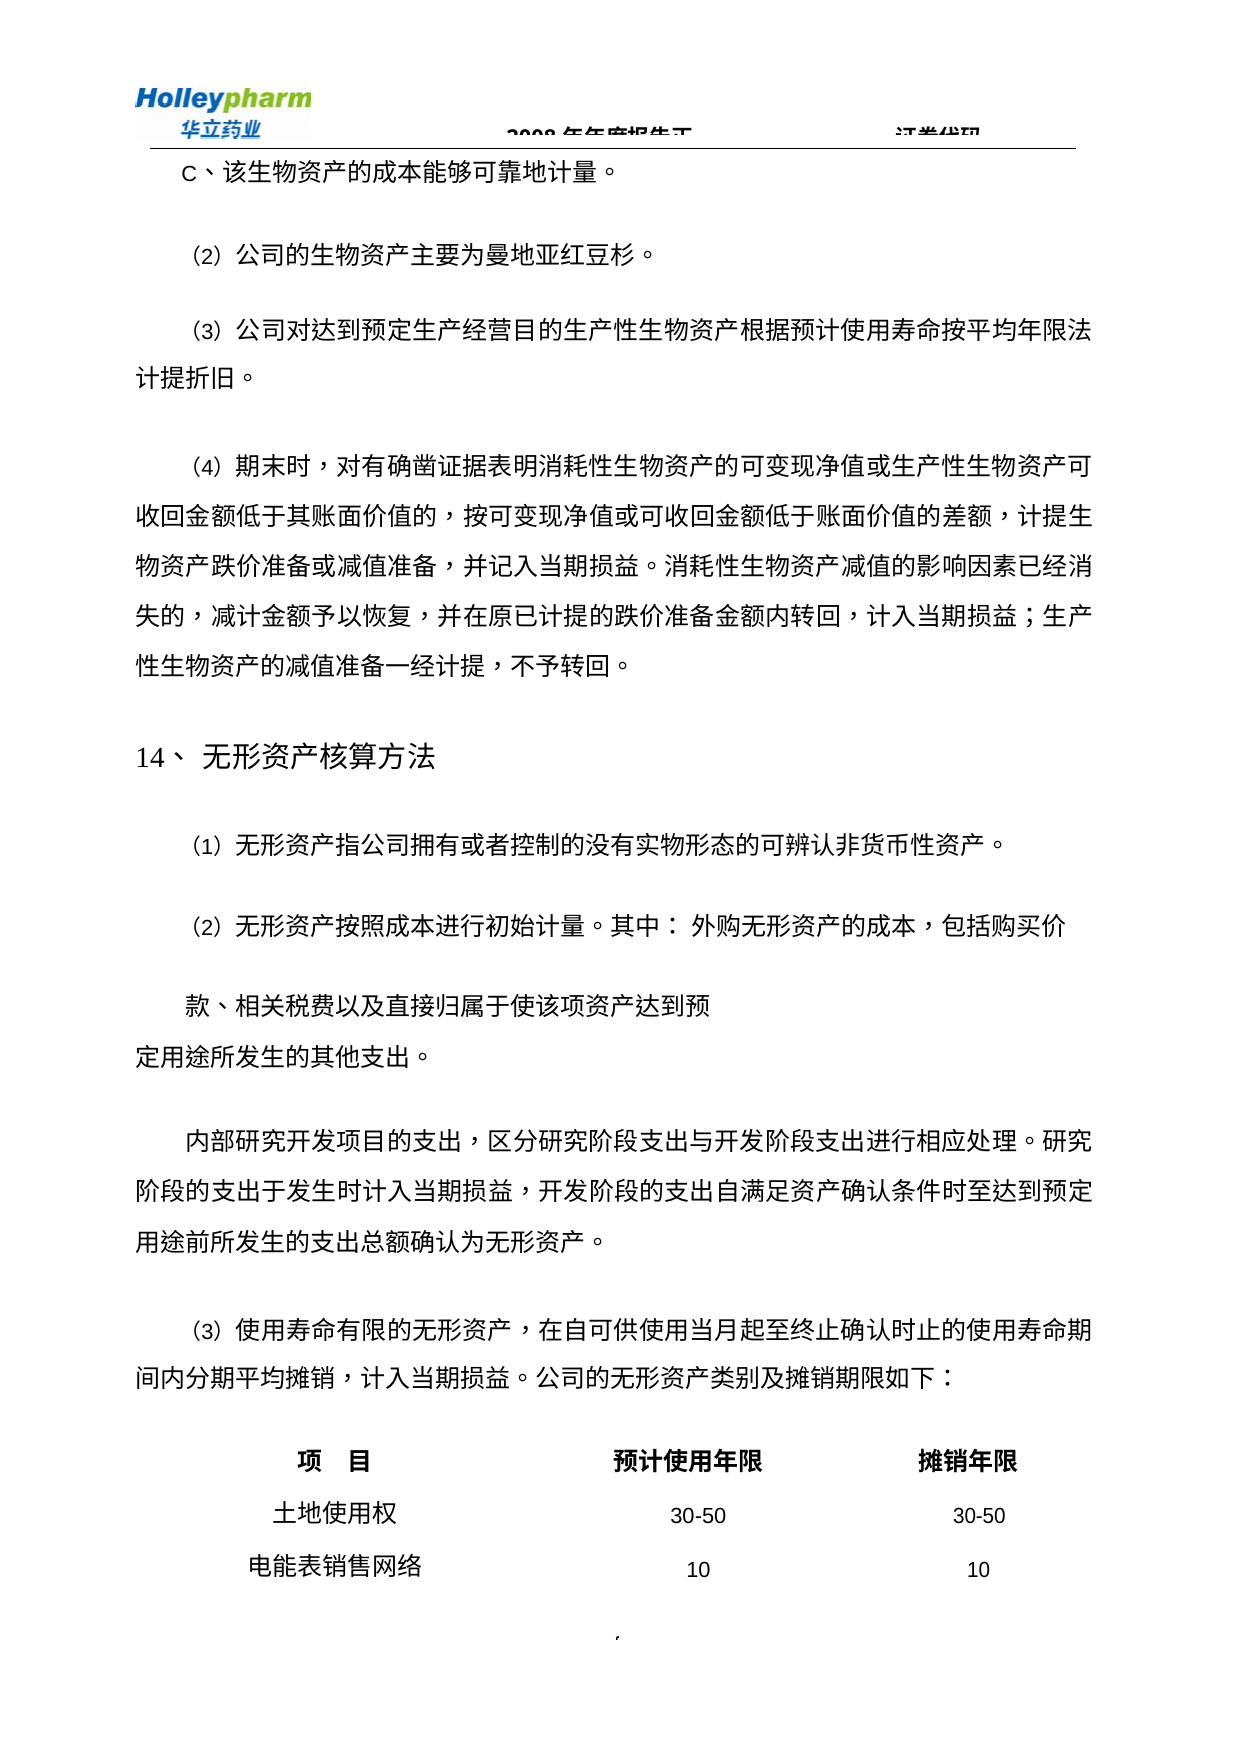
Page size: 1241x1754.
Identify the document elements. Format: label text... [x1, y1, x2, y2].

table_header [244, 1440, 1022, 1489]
text （2）无形资产按照成本进行初始计量。其中： 外购无形资产的成本，包括购买价款、相关税费以及直接归属于使该项资产达到预 [179, 863, 1105, 1023]
picture [135, 88, 311, 139]
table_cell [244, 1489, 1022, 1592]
text 定用途所发生的其他支出。 [135, 1039, 1105, 1073]
text 14、 无形资产核算方法 [135, 736, 1105, 776]
text （2）公司的生物资产主要为曼地亚红豆杉。 [179, 238, 1105, 272]
text （3）使用寿命有限的无形资产，在自可供使用当月起至终止确认时止的使用寿命期 间内分期平均摊销，计入当期损益。公司的无形资产类别及摊销期限如下： [135, 1312, 1093, 1395]
text （4）期末时，对有确凿证据表明消耗性生物资产的可变现净值或生产性生物资产可 收回金额低于其账面价值的，按可变现净值或可收回金额低于账面价值的差额，计提生 物资产跌价准备或减值准备，并记入当期损益。消耗性生物资产减值的影响因素已经消 失的，减计金额予以恢复，并在原已计提的跌价准备金额内转回，计入当期损益；生产 性生物资产的减值准备一经计提，不予转回。 [135, 449, 1093, 683]
text 内部研究开发项目的支出，区分研究阶段支出与开发阶段支出进行相应处理。研究 阶段的支出于发生时计入当期损益，开发阶段的支出自满足资产确认条件时至达到预定 用途前所发生的支出总额确认为无形资产。 [135, 1124, 1093, 1258]
text （3）公司对达到预定生产经营目的生产性生物资产根据预计使用寿命按平均年限法 计提折旧。 [135, 312, 1093, 395]
text C、该生物资产的成本能够可靠地计量。 [181, 154, 1105, 188]
text （1）无形资产指公司拥有或者控制的没有实物形态的可辨认非货币性资产。 [179, 828, 1105, 862]
